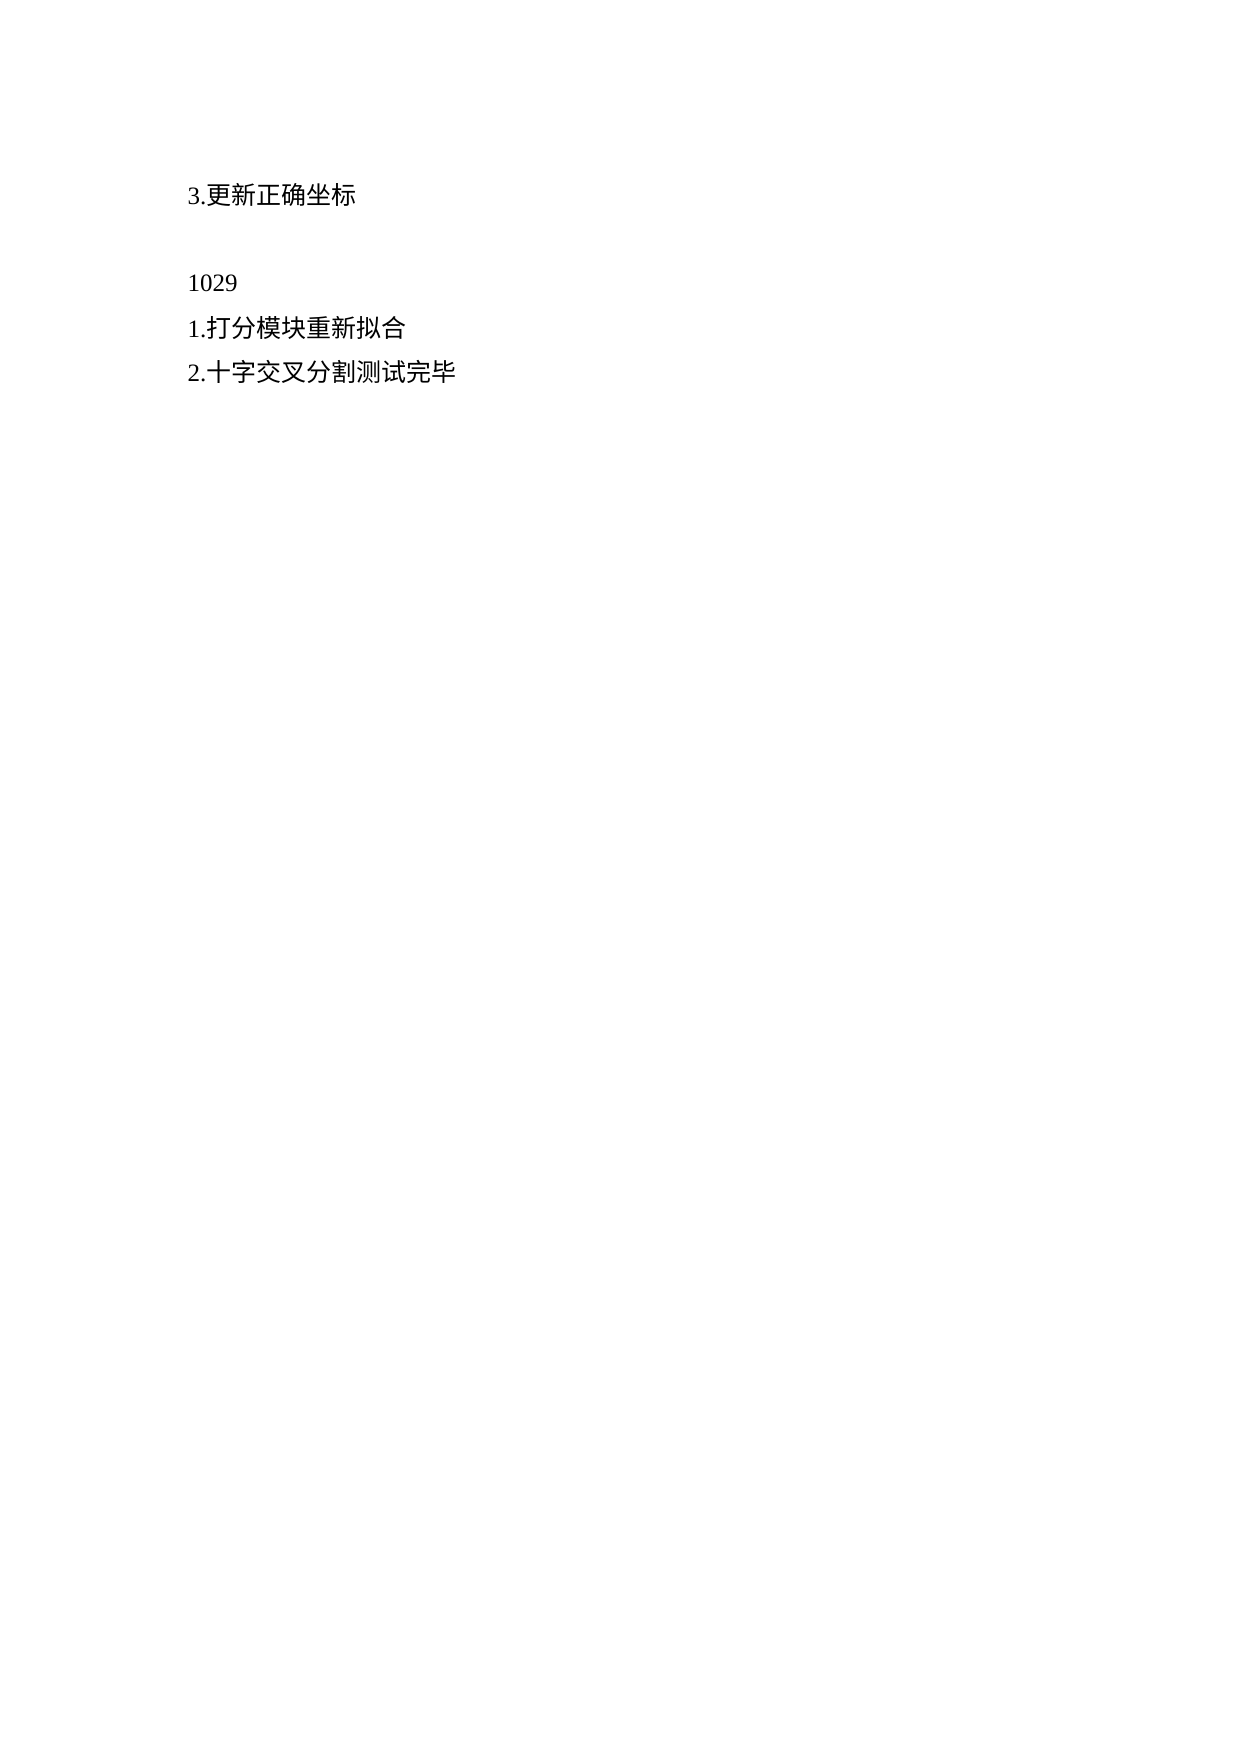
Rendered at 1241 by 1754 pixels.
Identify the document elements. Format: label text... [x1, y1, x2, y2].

text 1.打分模块重新拟合 [187, 304, 1053, 348]
text 3.更新正确坐标 [187, 172, 1053, 216]
text 2.十字交叉分割测试完毕 [187, 348, 1053, 392]
text 1029 [187, 260, 1053, 304]
